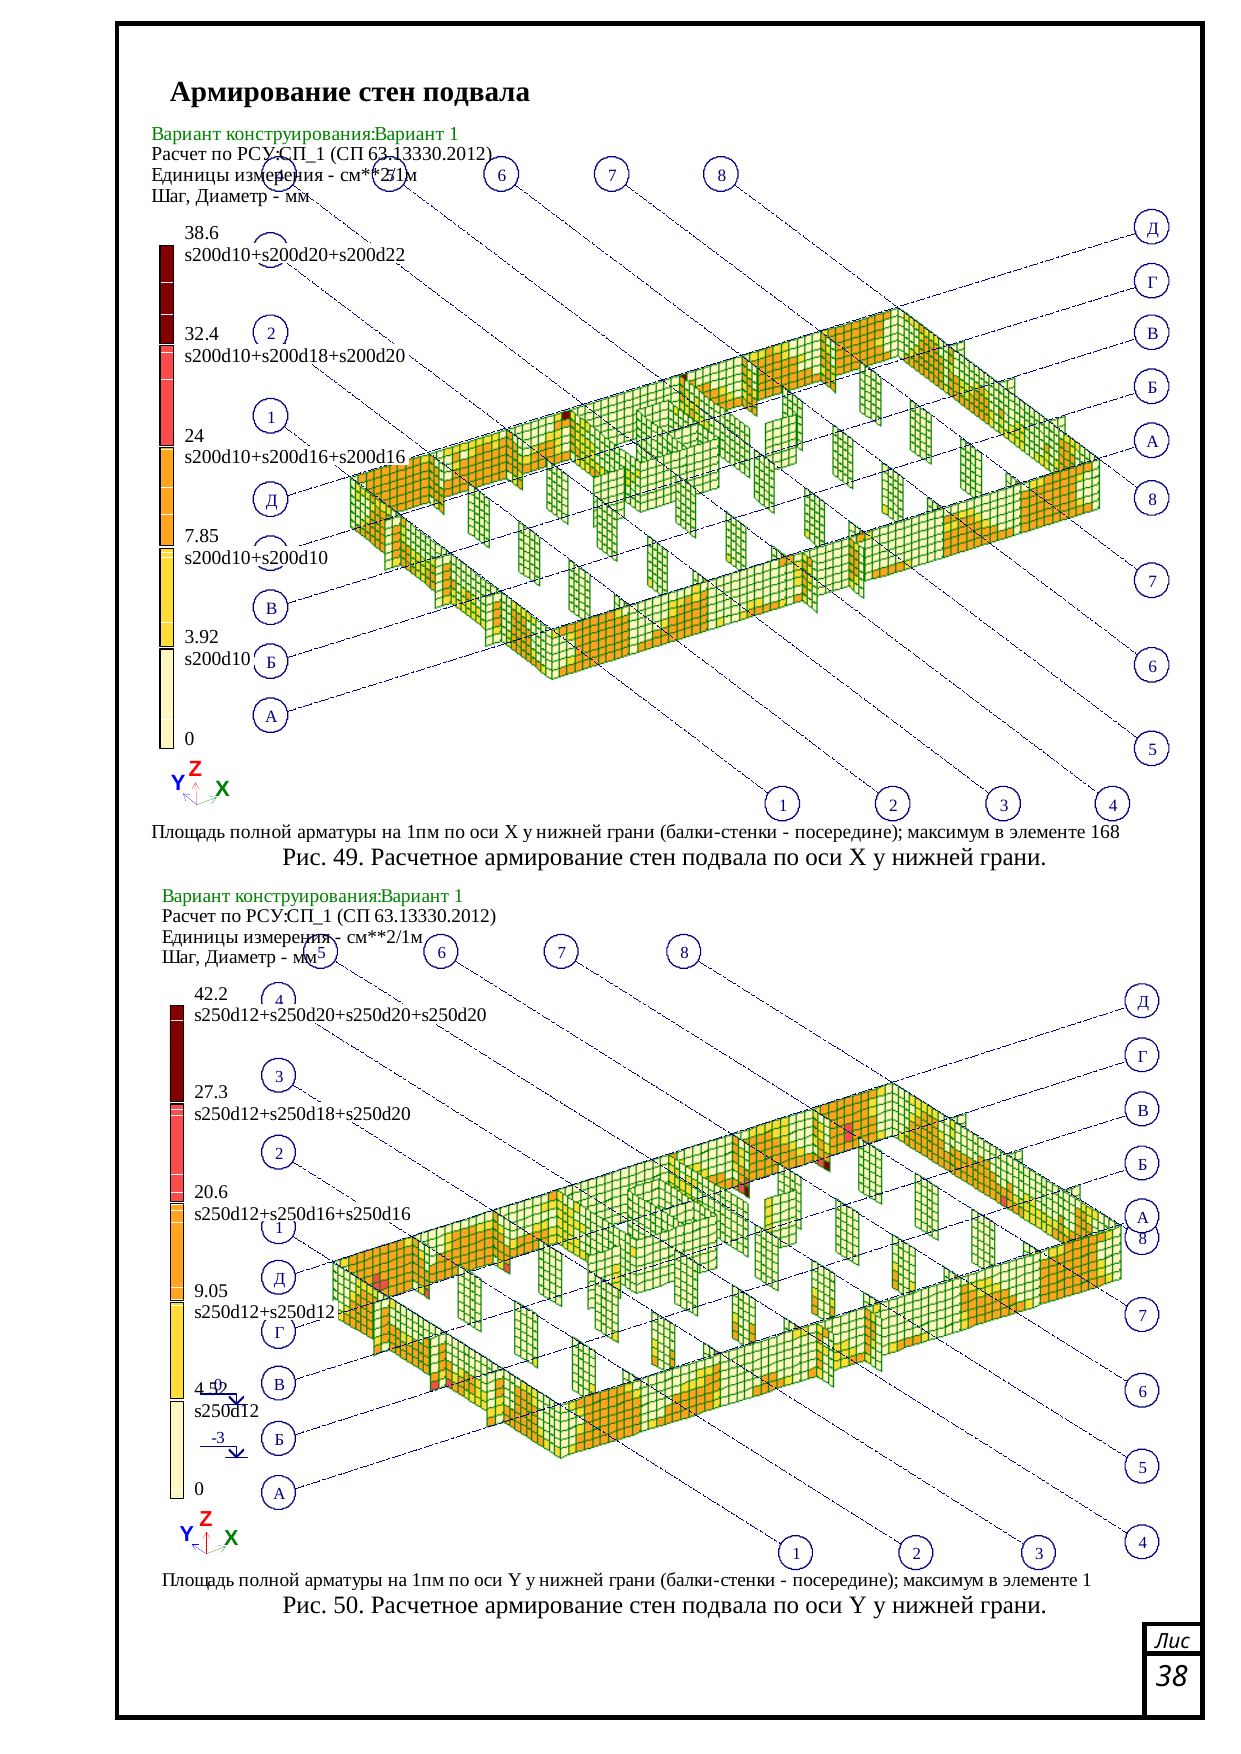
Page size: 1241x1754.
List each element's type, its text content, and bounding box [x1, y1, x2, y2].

text Армирование стен подвала [148, 74, 1181, 107]
text Рис. 50. Расчетное армирование стен подвала по оси Y у нижней грани. [148, 1590, 1181, 1619]
text Рис. 49. Расчетное армирование стен подвала по оси Х у нижней грани. [148, 842, 1181, 870]
